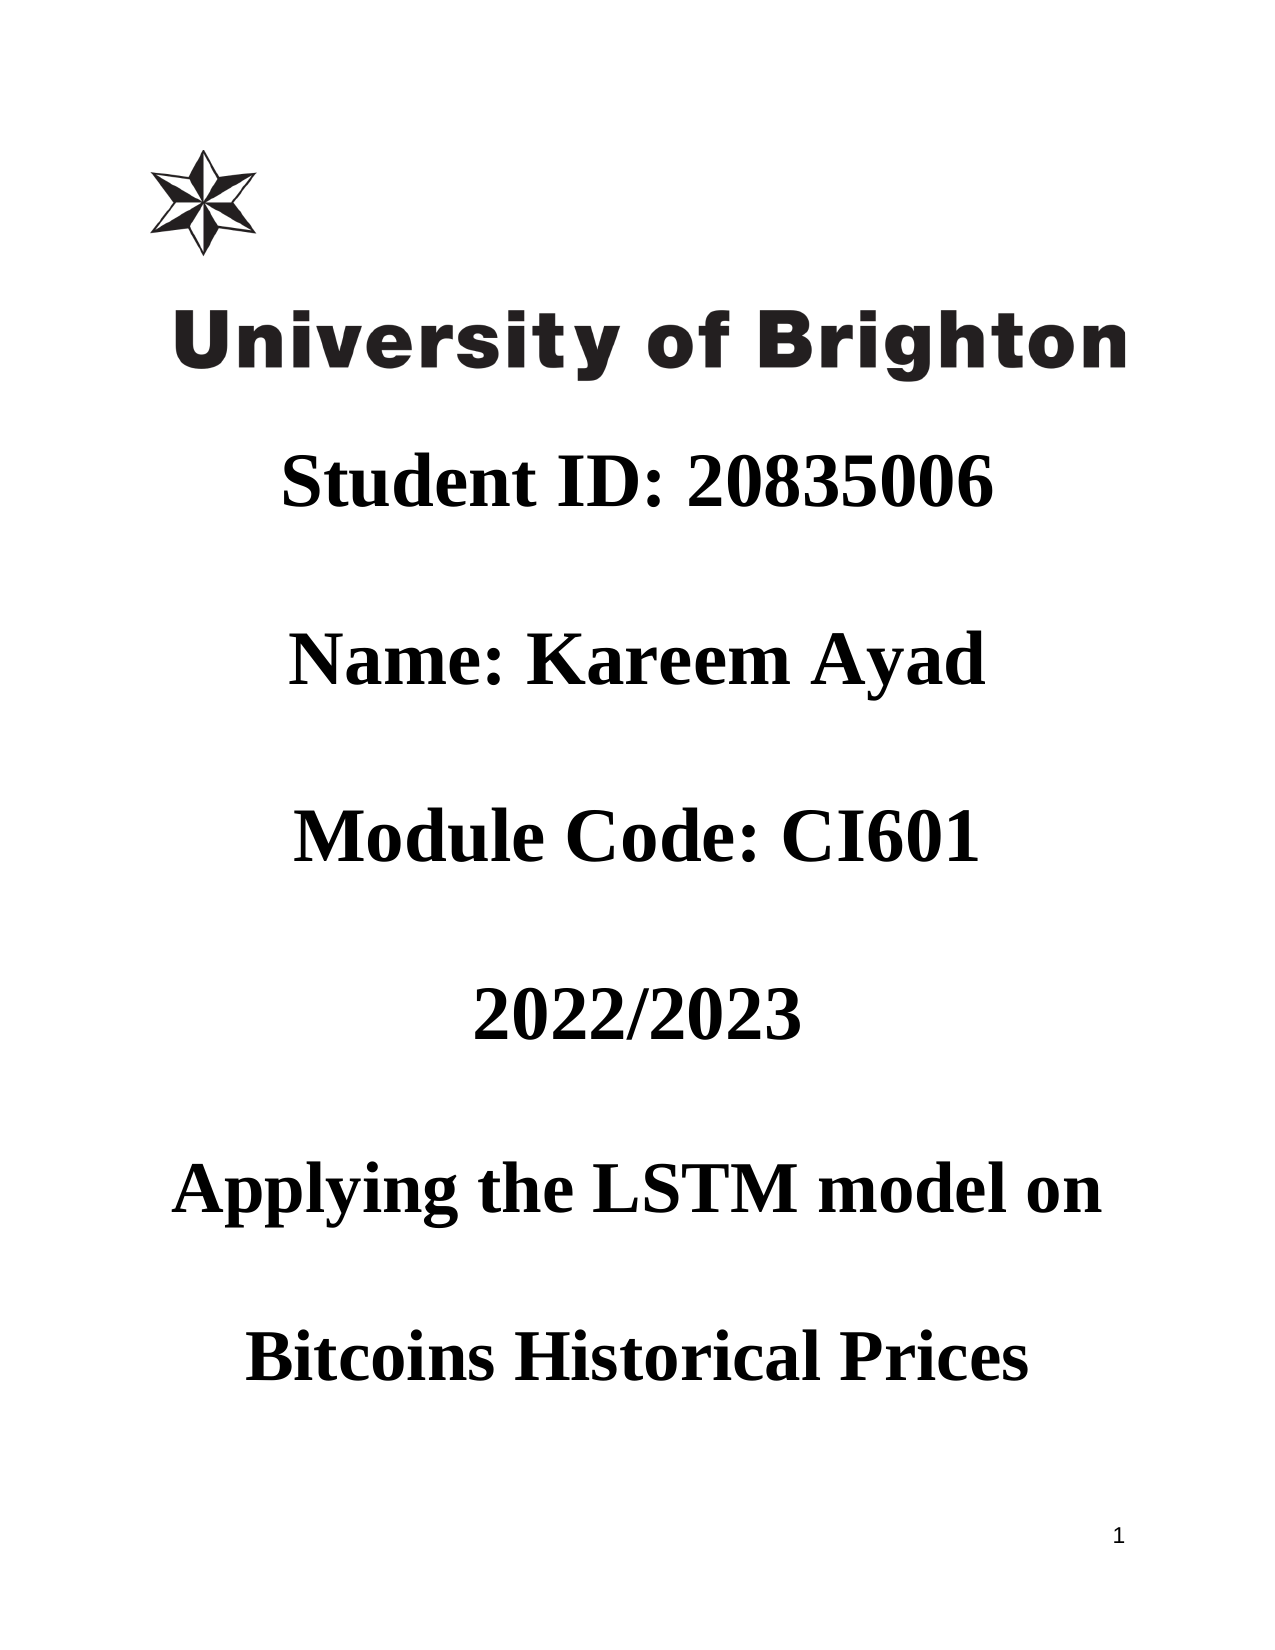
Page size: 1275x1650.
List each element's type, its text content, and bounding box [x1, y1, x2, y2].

picture [150, 150, 1125, 382]
text Applying the LSTM model on Bitcoins Historical Prices [150, 1145, 1125, 1396]
text Student ID: 20835006 [150, 435, 1125, 523]
text 2022/2023 [150, 967, 1125, 1056]
text Name: Kareem Ayad [150, 612, 1125, 701]
text Module Code: CI601 [150, 790, 1125, 878]
